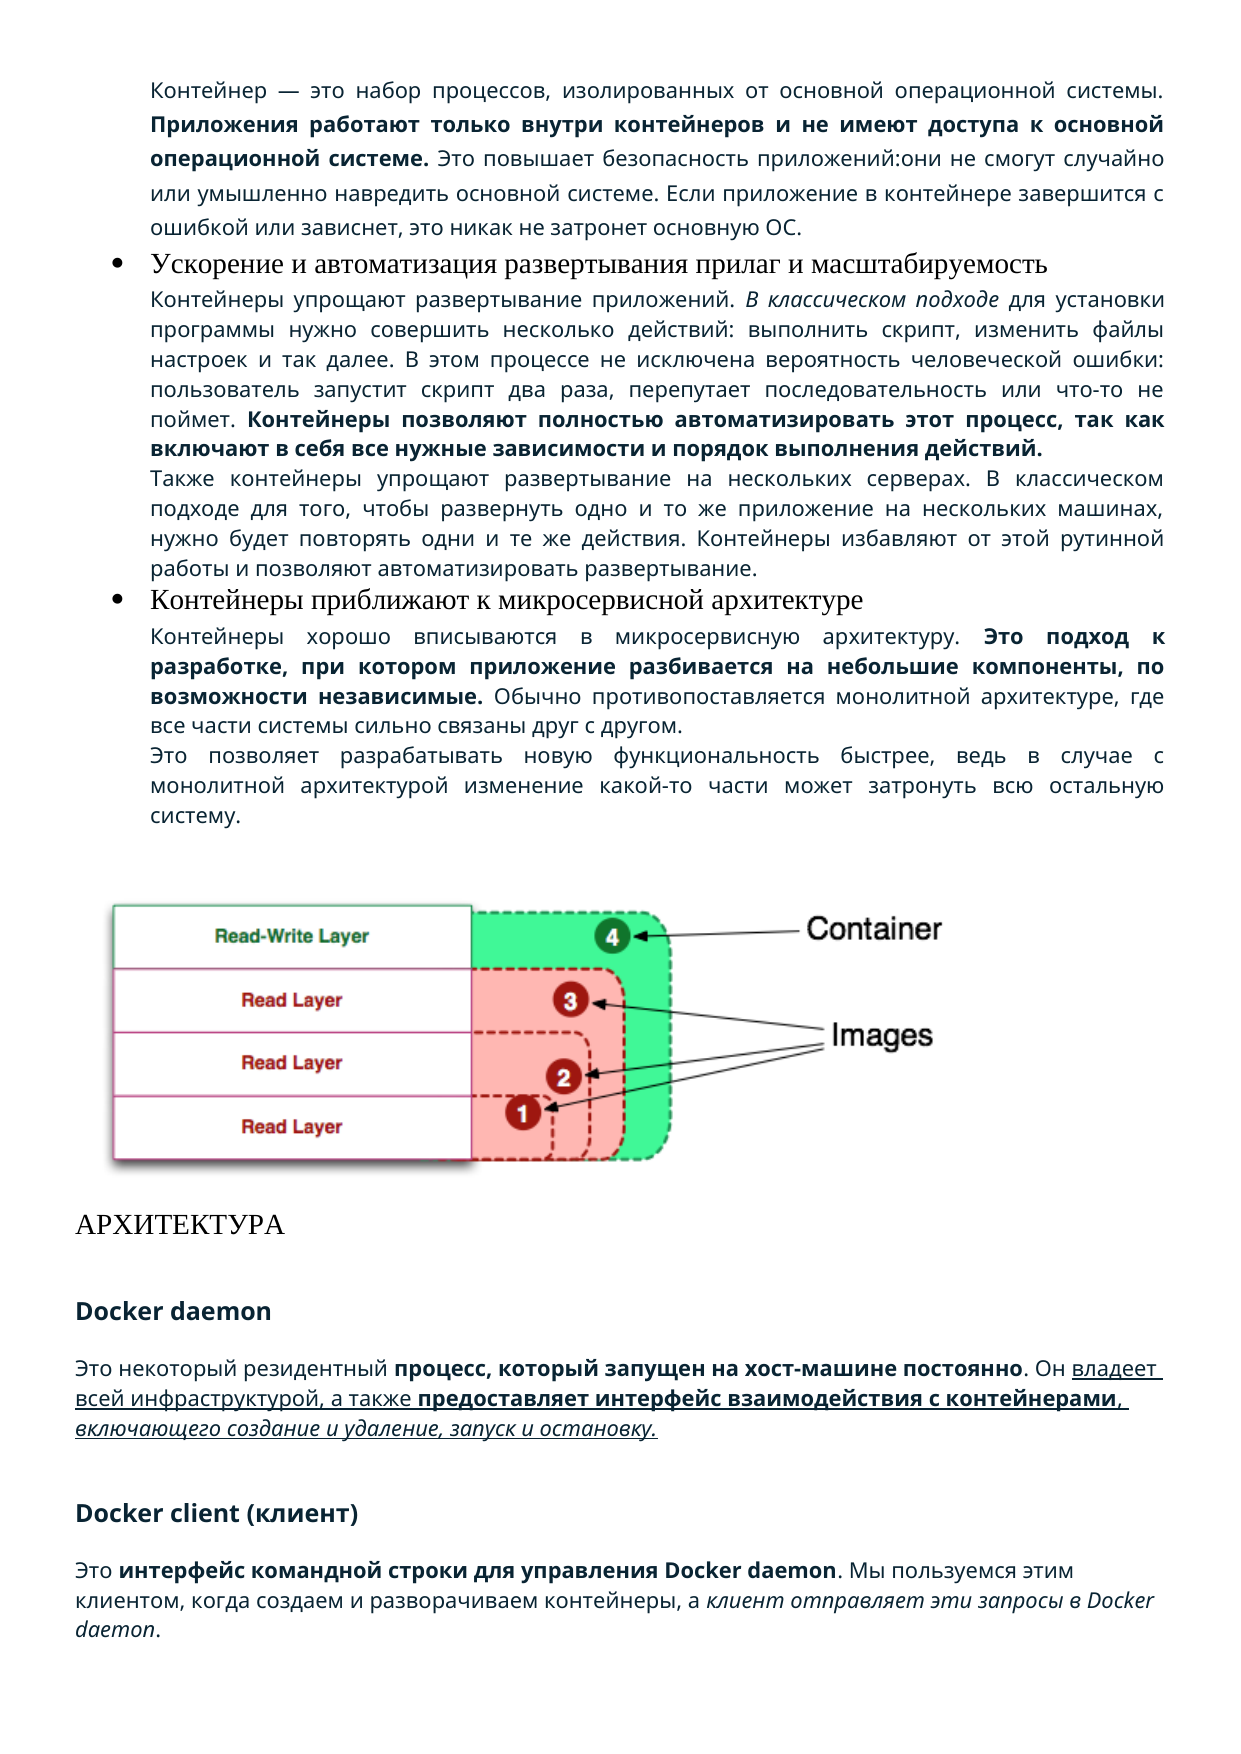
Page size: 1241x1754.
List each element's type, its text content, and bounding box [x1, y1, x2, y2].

list Контейнеры упрощают развертывание приложений. В классическом подходе для установки программы нужно совершить несколько действий: выполнить скрипт, изменить файлы настроек и так далее. В этом процессе не исключена вероятность человеческой ошибки: пользователь запустит скрипт два раза, перепутает последовательность или что-то не поймет. Контейнеры позволяют полностью автоматизировать этот процесс, так как включают в себя все нужные зависимости и порядок выполнения действий. [150, 284, 1165, 463]
list Контейнеры приближают к микросервисной архитектуре [112, 582, 1165, 616]
text АРХИТЕКТУРА [75, 1207, 1165, 1240]
list Контейнеры хорошо вписываются в микросервисную архитектуру. Это подход к разработке, при котором приложение разбивается на небольшие компоненты, по возможности независимые. Обычно противопоставляется монолитной архитектуре, где все части системы сильно связаны друг с другом. [150, 621, 1165, 740]
list Это позволяет разрабатывать новую функциональность быстрее, ведь в случае с монолитной архитектурой изменение какой-то части может затронуть всю остальную систему. [150, 740, 1165, 829]
picture [75, 868, 986, 1207]
list Ускорение и автоматизация развертывания прилаг и масштабируемость [112, 246, 1165, 279]
text Это интерфейс командной строки для управления Docker daemon. Мы пользуемся этим клиентом, когда создаем и разворачиваем контейнеры, а клиент отправляет эти запросы в Docker daemon. [75, 1555, 1165, 1644]
list Также контейнеры упрощают развертывание на нескольких серверах. В классическом подходе для того, чтобы развернуть одно и то же приложение на нескольких машинах, нужно будет повторять одни и те же действия. Контейнеры избавляют от этой рутинной работы и позволяют автоматизировать развертывание. [150, 463, 1165, 582]
list Контейнер — это набор процессов, изолированных от основной операционной системы. Приложения работают только внутри контейнеров и не имеют доступа к основной операционной системе. Это повышает безопасность приложений:они не смогут случайно или умышленно навредить основной системе. Если приложение в контейнере завершится с ошибкой или зависнет, это никак не затронет основную ОС. [150, 75, 1165, 241]
subtitle Docker client (клиент) [75, 1492, 1165, 1530]
subtitle Docker daemon [75, 1290, 1165, 1328]
text Это некоторый резидентный процесс, который запущен на хост-машине постоянно. Он владеет всей инфраструктурой, а также предоставляет интерфейс взаимодействия с контейнерами, включающего создание и удаление, запуск и остановку. [75, 1353, 1165, 1442]
